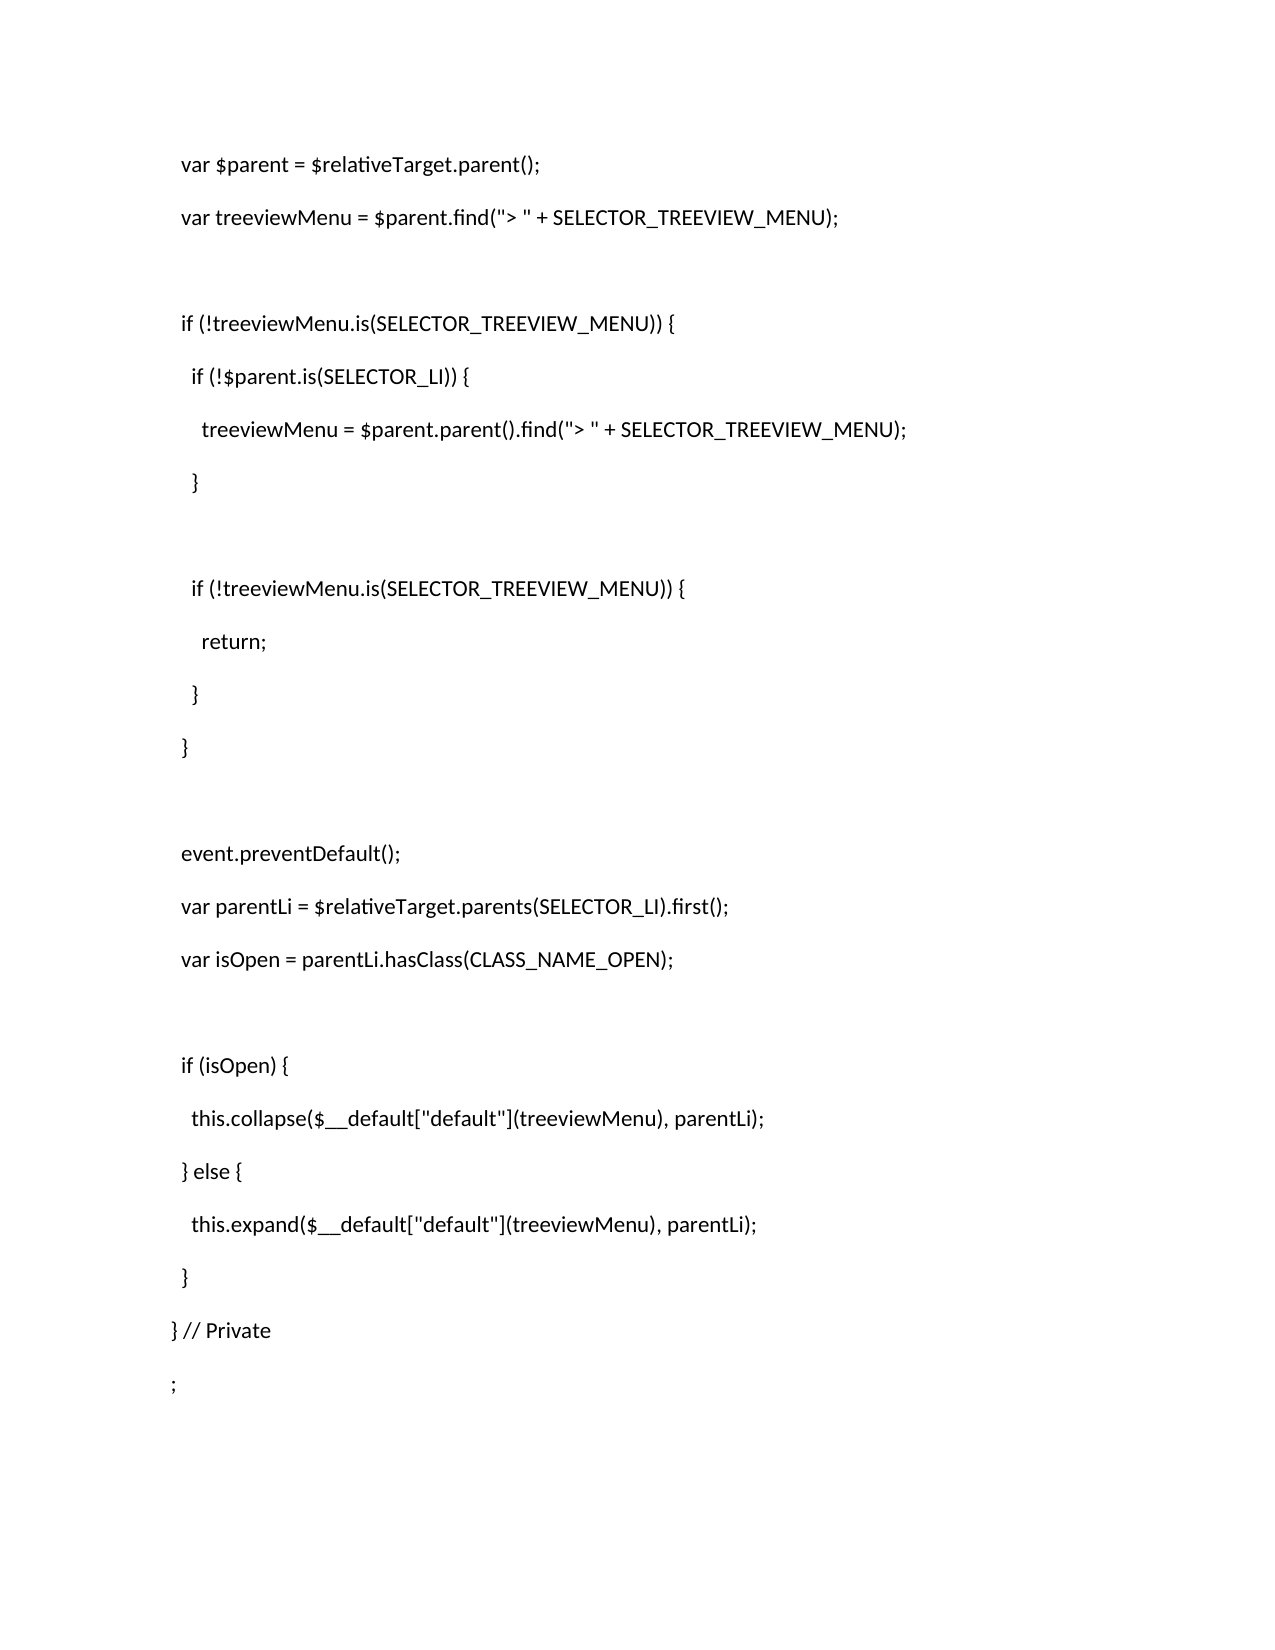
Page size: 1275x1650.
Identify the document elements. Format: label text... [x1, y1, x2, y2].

text var isOpen = parentLi.hasClass(CLASS_NAME_OPEN); [150, 945, 1125, 973]
text event.preventDefault(); [150, 839, 1125, 867]
text ; [150, 1369, 1125, 1397]
text } [150, 468, 1125, 496]
text } else { [150, 1157, 1125, 1185]
text if (!treeviewMenu.is(SELECTOR_TREEVIEW_MENU)) { [150, 574, 1125, 602]
text } [150, 680, 1125, 708]
text } [150, 1263, 1125, 1291]
text this.collapse($__default["default"](treeviewMenu), parentLi); [150, 1104, 1125, 1132]
text return; [150, 627, 1125, 655]
text } [150, 733, 1125, 761]
text } // Private [150, 1316, 1125, 1344]
text var parentLi = $relativeTarget.parents(SELECTOR_LI).first(); [150, 892, 1125, 920]
text var $parent = $relativeTarget.parent(); [150, 150, 1125, 178]
text if (!treeviewMenu.is(SELECTOR_TREEVIEW_MENU)) { [150, 309, 1125, 337]
text if (!$parent.is(SELECTOR_LI)) { [150, 362, 1125, 390]
text if (isOpen) { [150, 1051, 1125, 1079]
text var treeviewMenu = $parent.find("> " + SELECTOR_TREEVIEW_MENU); [150, 203, 1125, 231]
text treeviewMenu = $parent.parent().find("> " + SELECTOR_TREEVIEW_MENU); [150, 415, 1125, 443]
text this.expand($__default["default"](treeviewMenu), parentLi); [150, 1210, 1125, 1238]
